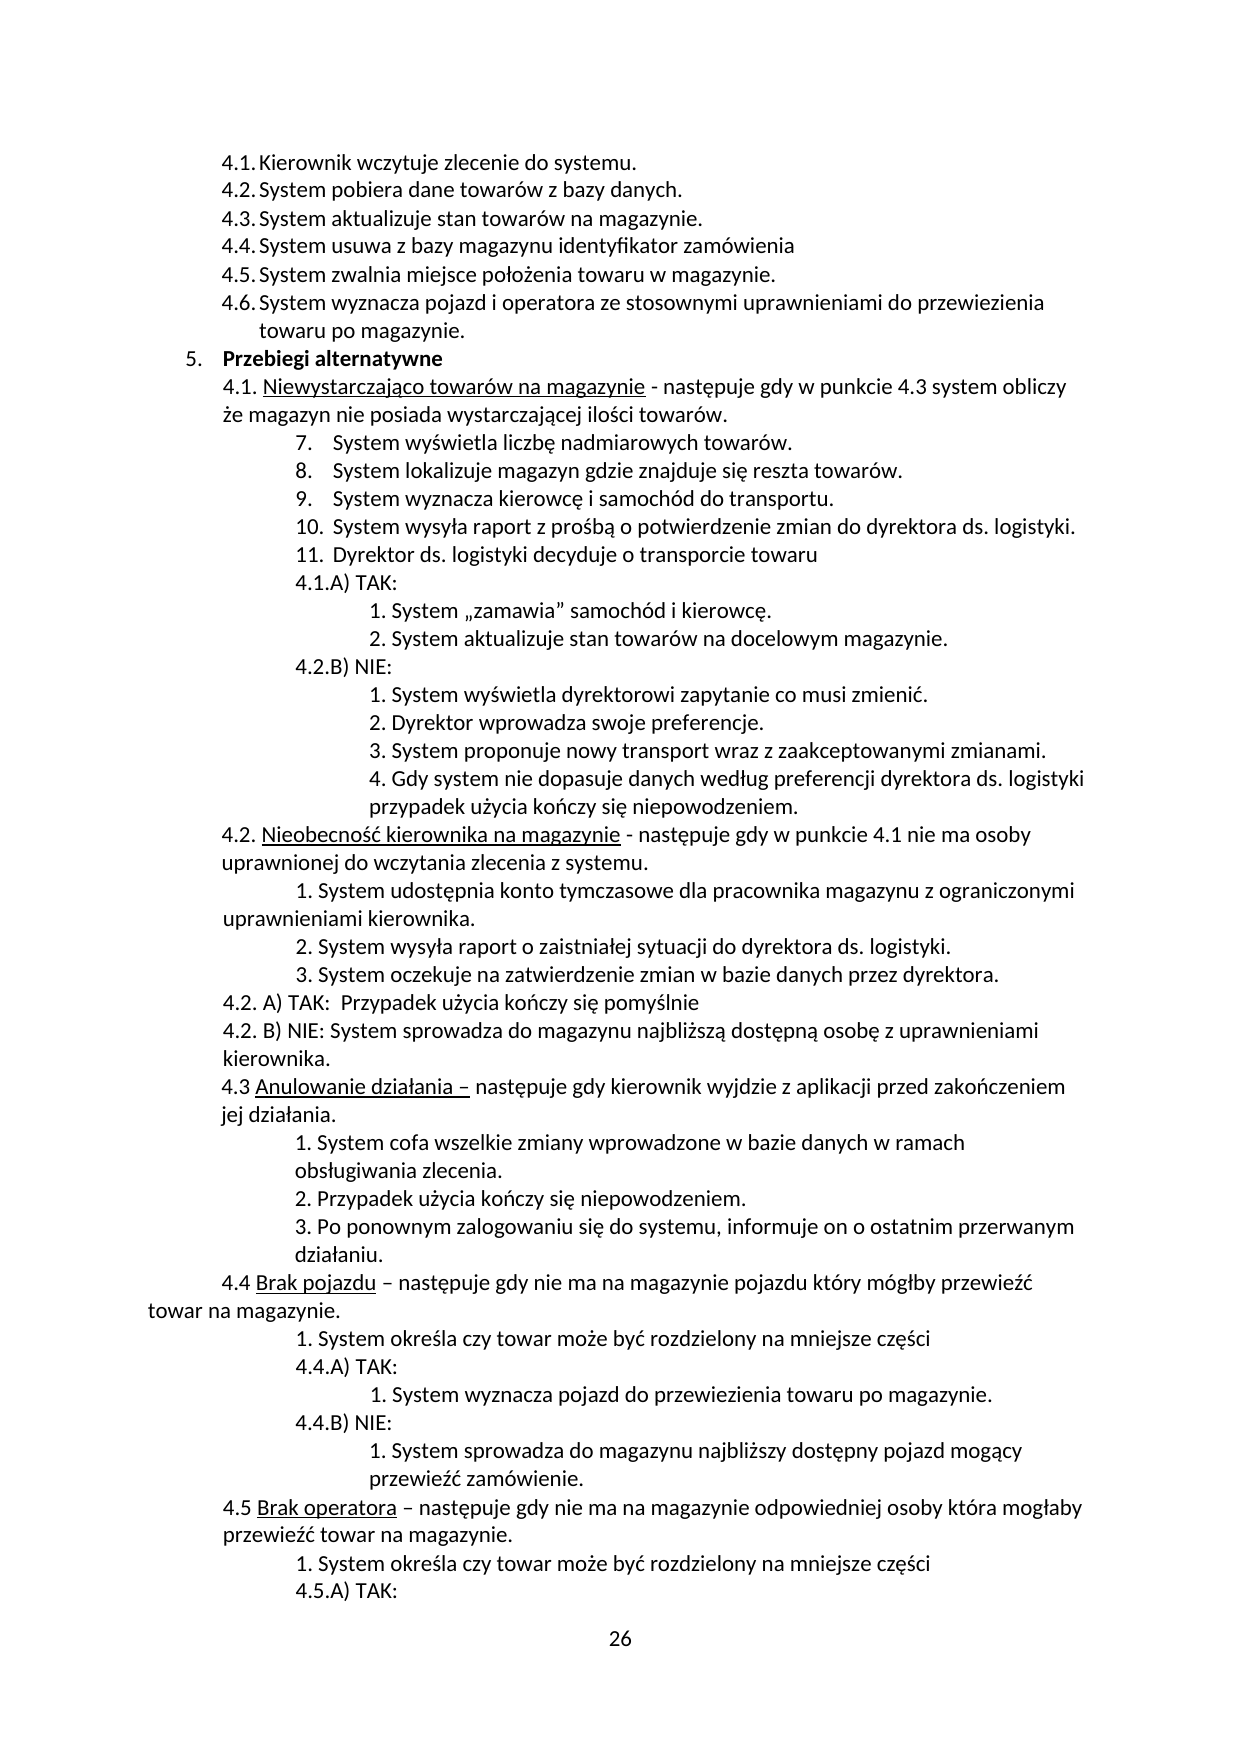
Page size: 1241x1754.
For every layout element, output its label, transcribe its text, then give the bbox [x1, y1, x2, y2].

text 2. Przypadek użycia kończy się niepowodzeniem. [294, 1184, 1093, 1212]
text 4.3 Anulowanie działania – następuje gdy kierownik wyjdzie z aplikacji przed zakończeniem jej działania. [221, 1072, 1093, 1128]
text 4.4.B) NIE: [295, 1408, 1093, 1437]
text 1. System wyświetla dyrektorowi zapytanie co musi zmienić. [369, 680, 1093, 708]
text 3. System oczekuje na zatwierdzenie zmian w bazie danych przez dyrektora. [223, 960, 1093, 988]
text 1. System udostępnia konto tymczasowe dla pracownika magazynu z ograniczonymi uprawnieniami kierownika. [223, 876, 1093, 932]
list System aktualizuje stan towarów na magazynie. [221, 204, 1093, 232]
list System wysyła raport z prośbą o potwierdzenie zmian do dyrektora ds. logistyki. [295, 512, 1093, 540]
list System wyznacza pojazd i operatora ze stosownymi uprawnieniami do przewiezienia towaru po magazynie. [221, 288, 1093, 344]
text 4.2. A) TAK: Przypadek użycia kończy się pomyślnie [223, 988, 1093, 1016]
list System zwalnia miejsce położenia towaru w magazynie. [221, 260, 1093, 288]
text 4.5 Brak operatora – następuje gdy nie ma na magazynie odpowiedniej osoby która mogłaby przewieźć towar na magazynie. [223, 1493, 1093, 1549]
text 1. System wyznacza pojazd do przewiezienia towaru po magazynie. [369, 1381, 1093, 1408]
list System wyznacza kierowcę i samochód do transportu. [295, 484, 1093, 512]
text 1. System „zamawia” samochód i kierowcę. [369, 596, 1093, 624]
text 3. Po ponownym zalogowaniu się do systemu, informuje on o ostatnim przerwanym działaniu. [294, 1212, 1093, 1268]
text 3. System proponuje nowy transport wraz z zaakceptowanymi zmianami. [369, 736, 1093, 764]
list Kierownik wczytuje zlecenie do systemu. [221, 148, 1093, 176]
text 2. System wysyła raport o zaistniałej sytuacji do dyrektora ds. logistyki. [223, 932, 1093, 960]
text 4. Gdy system nie dopasuje danych według preferencji dyrektora ds. logistyki przypadek użycia kończy się niepowodzeniem. [369, 764, 1093, 820]
text 4.4 Brak pojazdu – następuje gdy nie ma na magazynie pojazdu który mógłby przewieźć towar na magazynie. [148, 1268, 1093, 1324]
text 1. System określa czy towar może być rozdzielony na mniejsze części [148, 1324, 1093, 1352]
text 2. System aktualizuje stan towarów na docelowym magazynie. [369, 624, 1093, 652]
text 4.4.A) TAK: [148, 1352, 1093, 1381]
text 4.2. Nieobecność kierownika na magazynie - następuje gdy w punkcie 4.1 nie ma osoby uprawnionej do wczytania zlecenia z systemu. [221, 820, 1093, 876]
list System lokalizuje magazyn gdzie znajduje się reszta towarów. [295, 456, 1093, 484]
list Przebiegi alternatywne 4.1. Niewystarczająco towarów na magazynie - następuje gdy w punkcie 4.3 system obliczy że magazyn nie posiada wystarczającej ilości towarów. [185, 344, 1093, 428]
list System wyświetla liczbę nadmiarowych towarów. [295, 428, 1093, 456]
text 4.5.A) TAK: [223, 1577, 1093, 1605]
list System pobiera dane towarów z bazy danych. [221, 176, 1093, 204]
text 4.2. B) NIE: System sprowadza do magazynu najbliższą dostępną osobę z uprawnieniami kierownika. [223, 1016, 1093, 1072]
text 1. System cofa wszelkie zmiany wprowadzone w bazie danych w ramach obsługiwania zlecenia. [294, 1128, 1093, 1184]
text 4.2.B) NIE: [295, 652, 1093, 680]
text 2. Dyrektor wprowadza swoje preferencje. [369, 708, 1093, 736]
text 1. System określa czy towar może być rozdzielony na mniejsze części [223, 1549, 1093, 1577]
text 4.1.A) TAK: [295, 568, 1093, 596]
list Dyrektor ds. logistyki decyduje o transporcie towaru [295, 540, 1093, 568]
text 1. System sprowadza do magazynu najbliższy dostępny pojazd mogący przewieźć zamówienie. [369, 1437, 1093, 1493]
list System usuwa z bazy magazynu identyfikator zamówienia [221, 232, 1093, 260]
